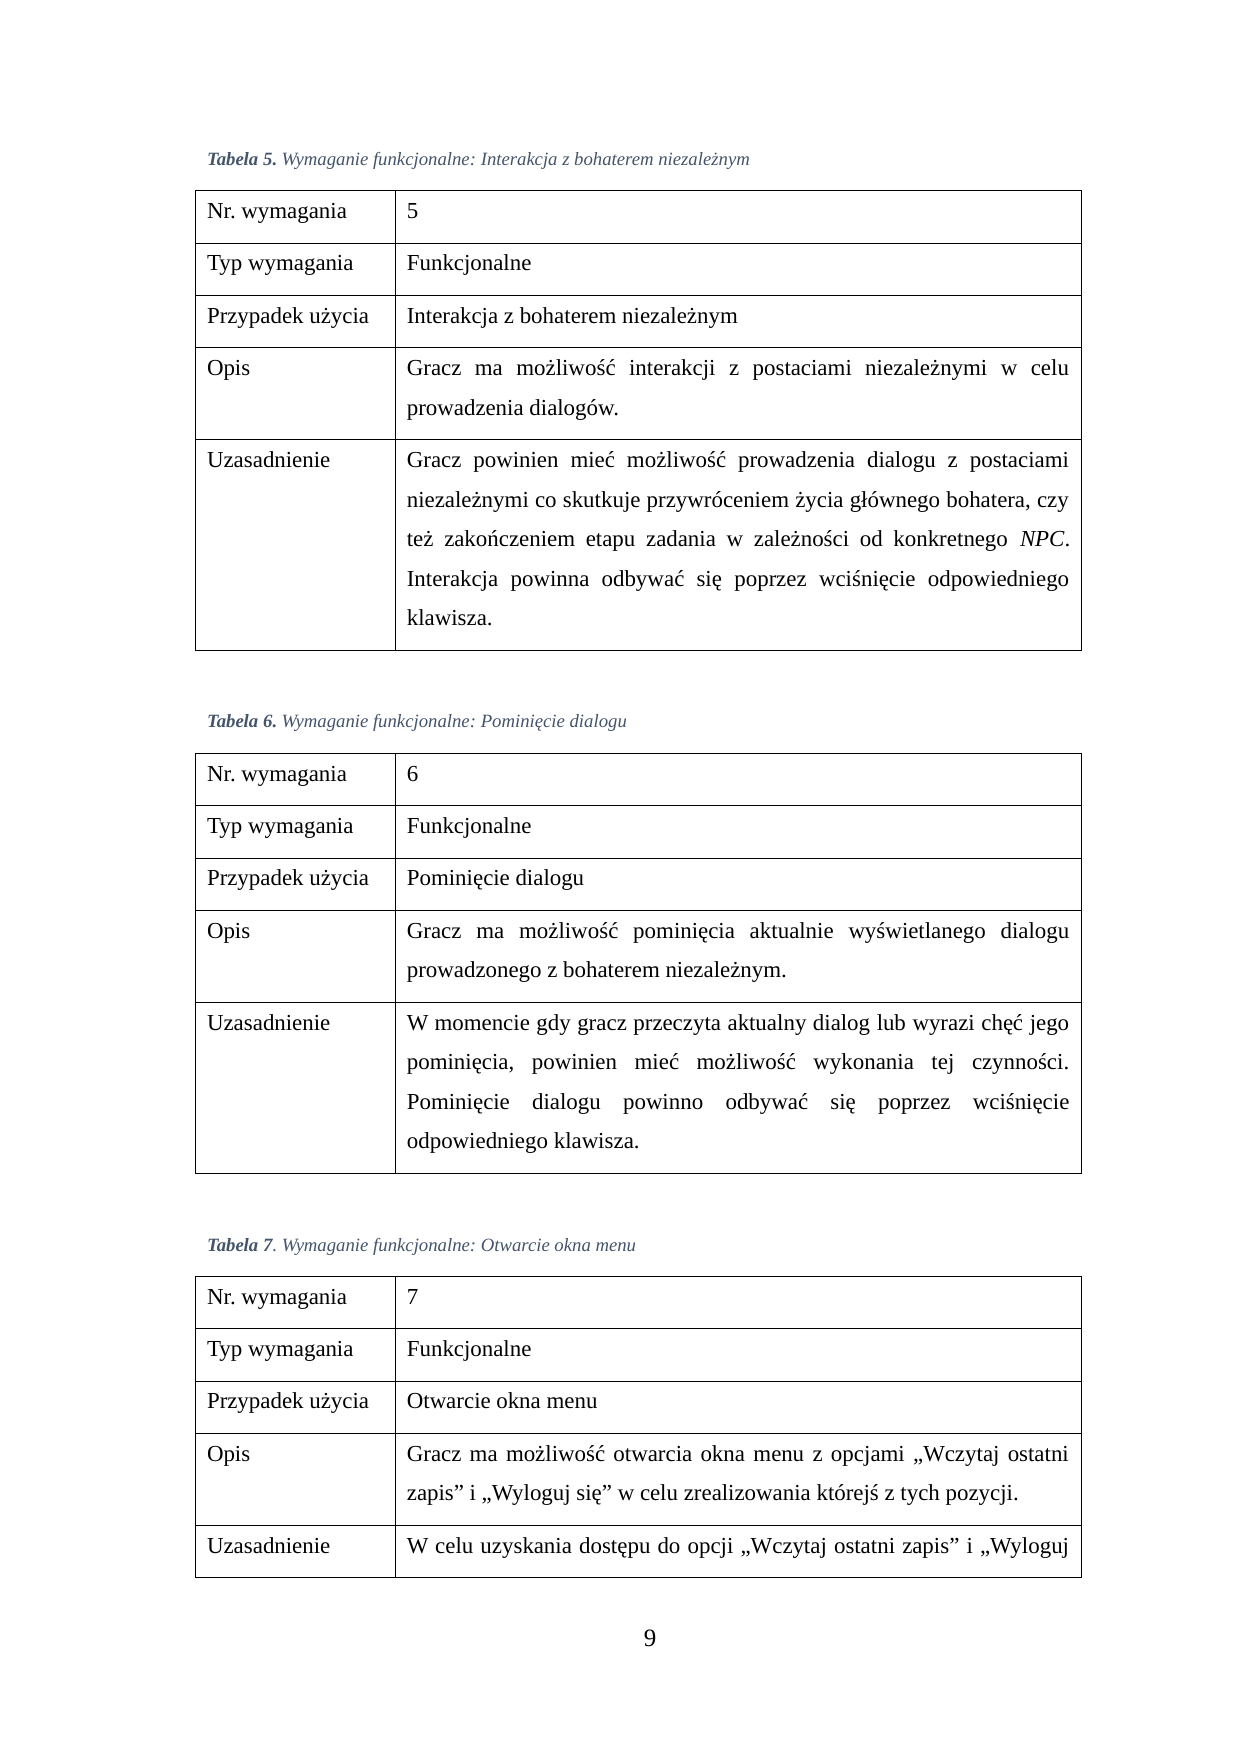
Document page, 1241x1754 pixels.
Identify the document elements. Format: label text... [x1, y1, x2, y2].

table_cell Typ wymagania [196, 806, 395, 857]
table_cell Przypadek użycia [196, 296, 395, 347]
table_cell Opis [196, 911, 395, 1002]
table_cell Gracz ma możliwość pominięcia aktualnie wyświetlanego dialogu prowadzonego z bohaterem niezależnym. [396, 911, 1081, 1002]
table_cell Gracz ma możliwość otwarcia okna menu z opcjami „Wczytaj ostatni zapis” i „Wyloguj się” w celu zrealizowania którejś z tych pozycji. [396, 1434, 1081, 1525]
table_header 5 [396, 191, 1081, 242]
table_cell Opis [196, 348, 395, 439]
text Tabela 6. Wymaganie funkcjonalne: Pominięcie dialogu [207, 710, 1092, 732]
table_header Nr. wymagania [196, 1277, 395, 1328]
table_cell Uzasadnienie [196, 1003, 395, 1173]
table_cell Przypadek użycia [196, 1382, 395, 1433]
table_cell W momencie gdy gracz przeczyta aktualny dialog lub wyrazi chęć jego pominięcia, powinien mieć możliwość wykonania tej czynności. Pominięcie dialogu powinno odbywać się poprzez wciśnięcie odpowiedniego klawisza. [396, 1003, 1081, 1173]
table_cell Opis [196, 1434, 395, 1525]
table_cell Uzasadnienie [196, 1526, 395, 1577]
table_cell Przypadek użycia [196, 859, 395, 910]
table_header 7 [396, 1277, 1081, 1328]
table_header Nr. wymagania [196, 754, 395, 805]
table_cell Funkcjonalne [396, 806, 1081, 857]
table_cell Funkcjonalne [396, 1329, 1081, 1381]
table_cell Uzasadnienie [196, 440, 395, 649]
text Tabela 5. Wymaganie funkcjonalne: Interakcja z bohaterem niezależnym [207, 148, 1092, 169]
table_cell Interakcja z bohaterem niezależnym [396, 296, 1081, 347]
text Tabela 7. Wymaganie funkcjonalne: Otwarcie okna menu [207, 1233, 1092, 1255]
table_cell Gracz ma możliwość interakcji z postaciami niezależnymi w celu prowadzenia dialogów. [396, 348, 1081, 439]
table_cell Pominięcie dialogu [396, 859, 1081, 910]
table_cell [396, 1526, 1081, 1577]
table_cell Otwarcie okna menu [396, 1382, 1081, 1433]
table_cell Gracz powinien mieć możliwość prowadzenia dialogu z postaciami niezależnymi co skutkuje przywróceniem życia głównego bohatera, czy też zakończeniem etapu zadania w zależności od konkretnego NPC. Interakcja powinna odbywać się poprzez wciśnięcie odpowiedniego klawisza. [396, 440, 1081, 649]
table_cell Typ wymagania [196, 1329, 395, 1381]
table_cell Typ wymagania [196, 244, 395, 295]
table_cell Funkcjonalne [396, 244, 1081, 295]
table_header Nr. wymagania [196, 191, 395, 242]
table_header 6 [396, 754, 1081, 805]
